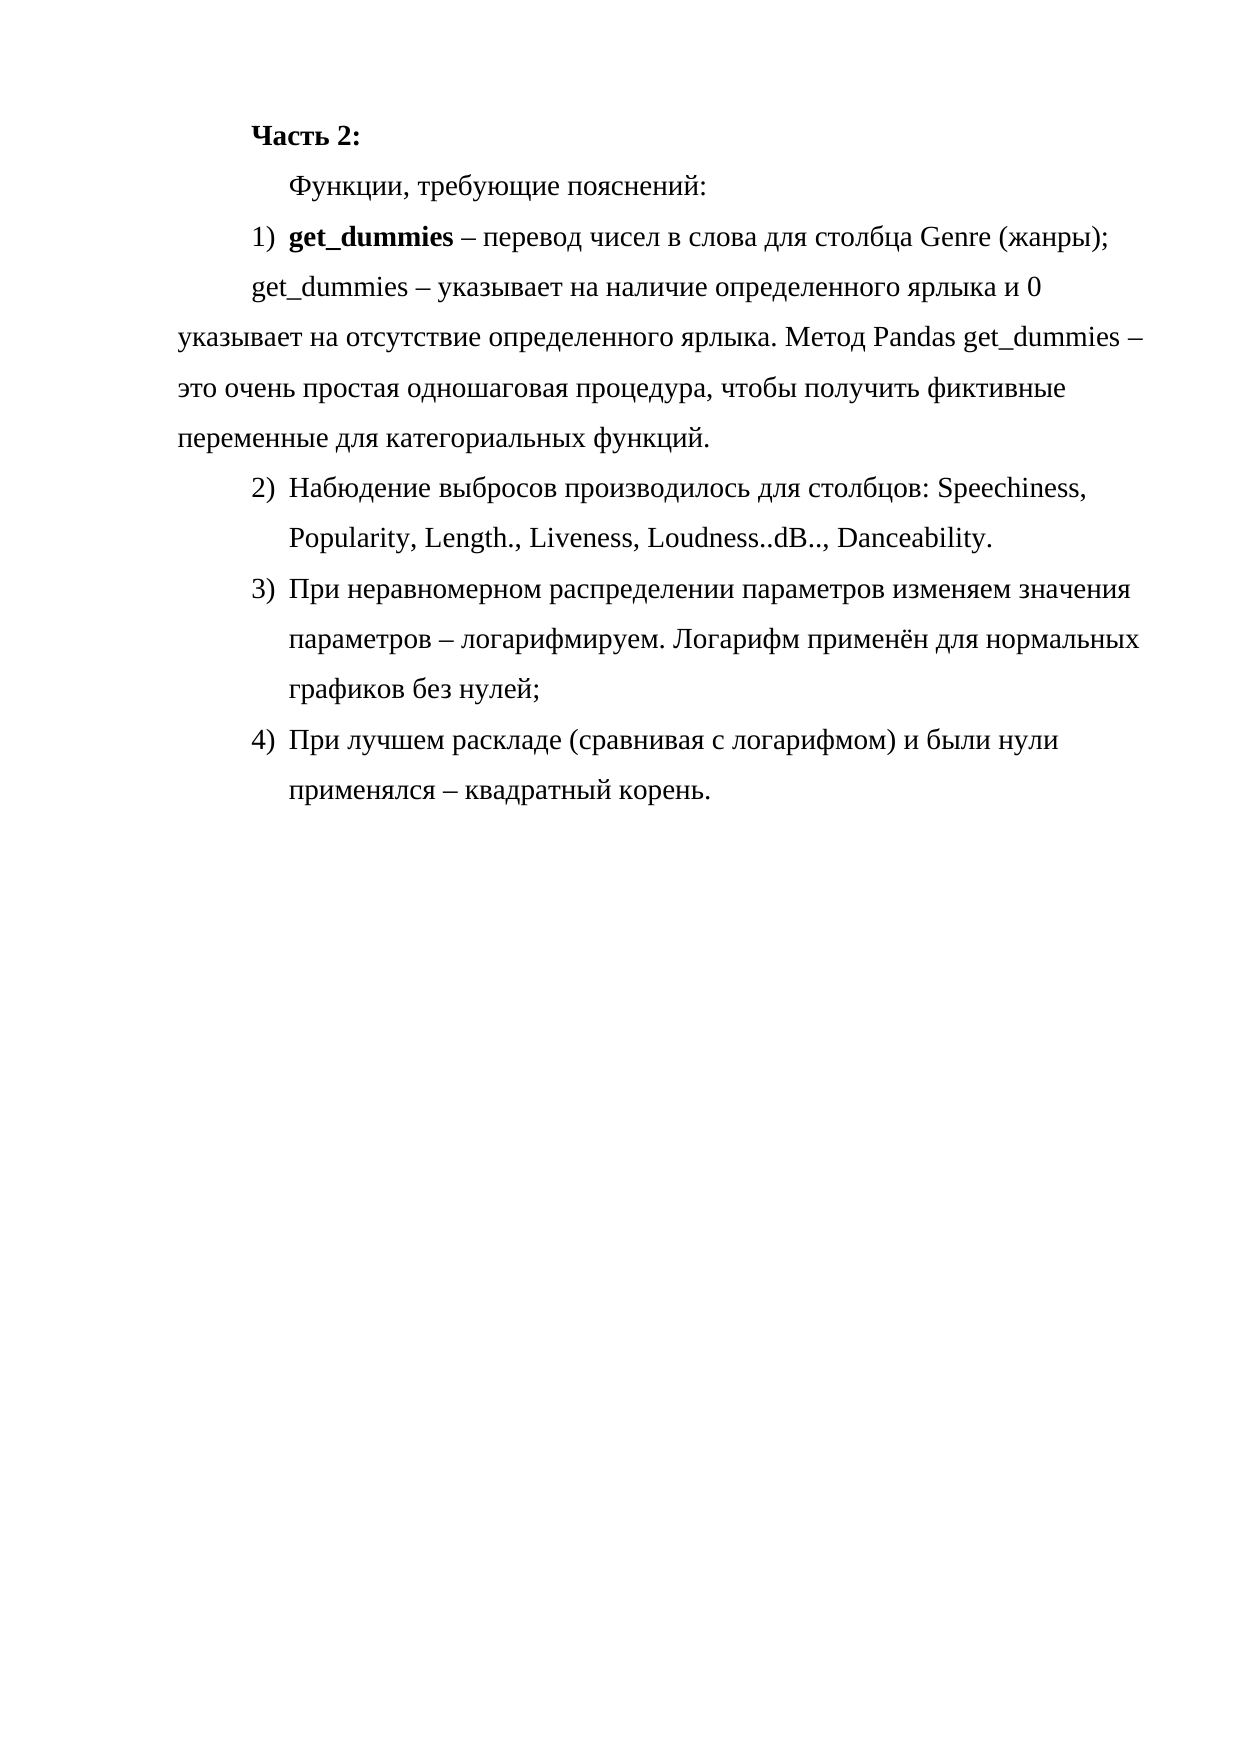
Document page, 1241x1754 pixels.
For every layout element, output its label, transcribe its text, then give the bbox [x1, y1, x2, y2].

list Набюдение выбросов производилось для столбцов: Speechiness, Popularity, Length., Liveness, Loudness..dB.., Danceability. [251, 470, 1152, 554]
list get_dummies – указывает на наличие определенного ярлыка и 0 указывает на отсутствие определенного ярлыка. Метод Pandas get_dummies – это очень простая одношаговая процедура, чтобы получить фиктивные переменные для категориальных функций. [177, 269, 1152, 453]
list get_dummies – перевод чисел в слова для столбца Genre (жанры); [251, 219, 1152, 252]
text Часть 2: [177, 118, 1152, 152]
list При лучшем раскладе (сравнивая с логарифмом) и были нули применялся – квадратный корень. [251, 722, 1152, 806]
list При неравномерном распределении параметров изменяем значения параметров – логарифмируем. Логарифм применён для нормальных графиков без нулей; [251, 571, 1152, 705]
list Функции, требующие пояснений: [288, 168, 1152, 202]
